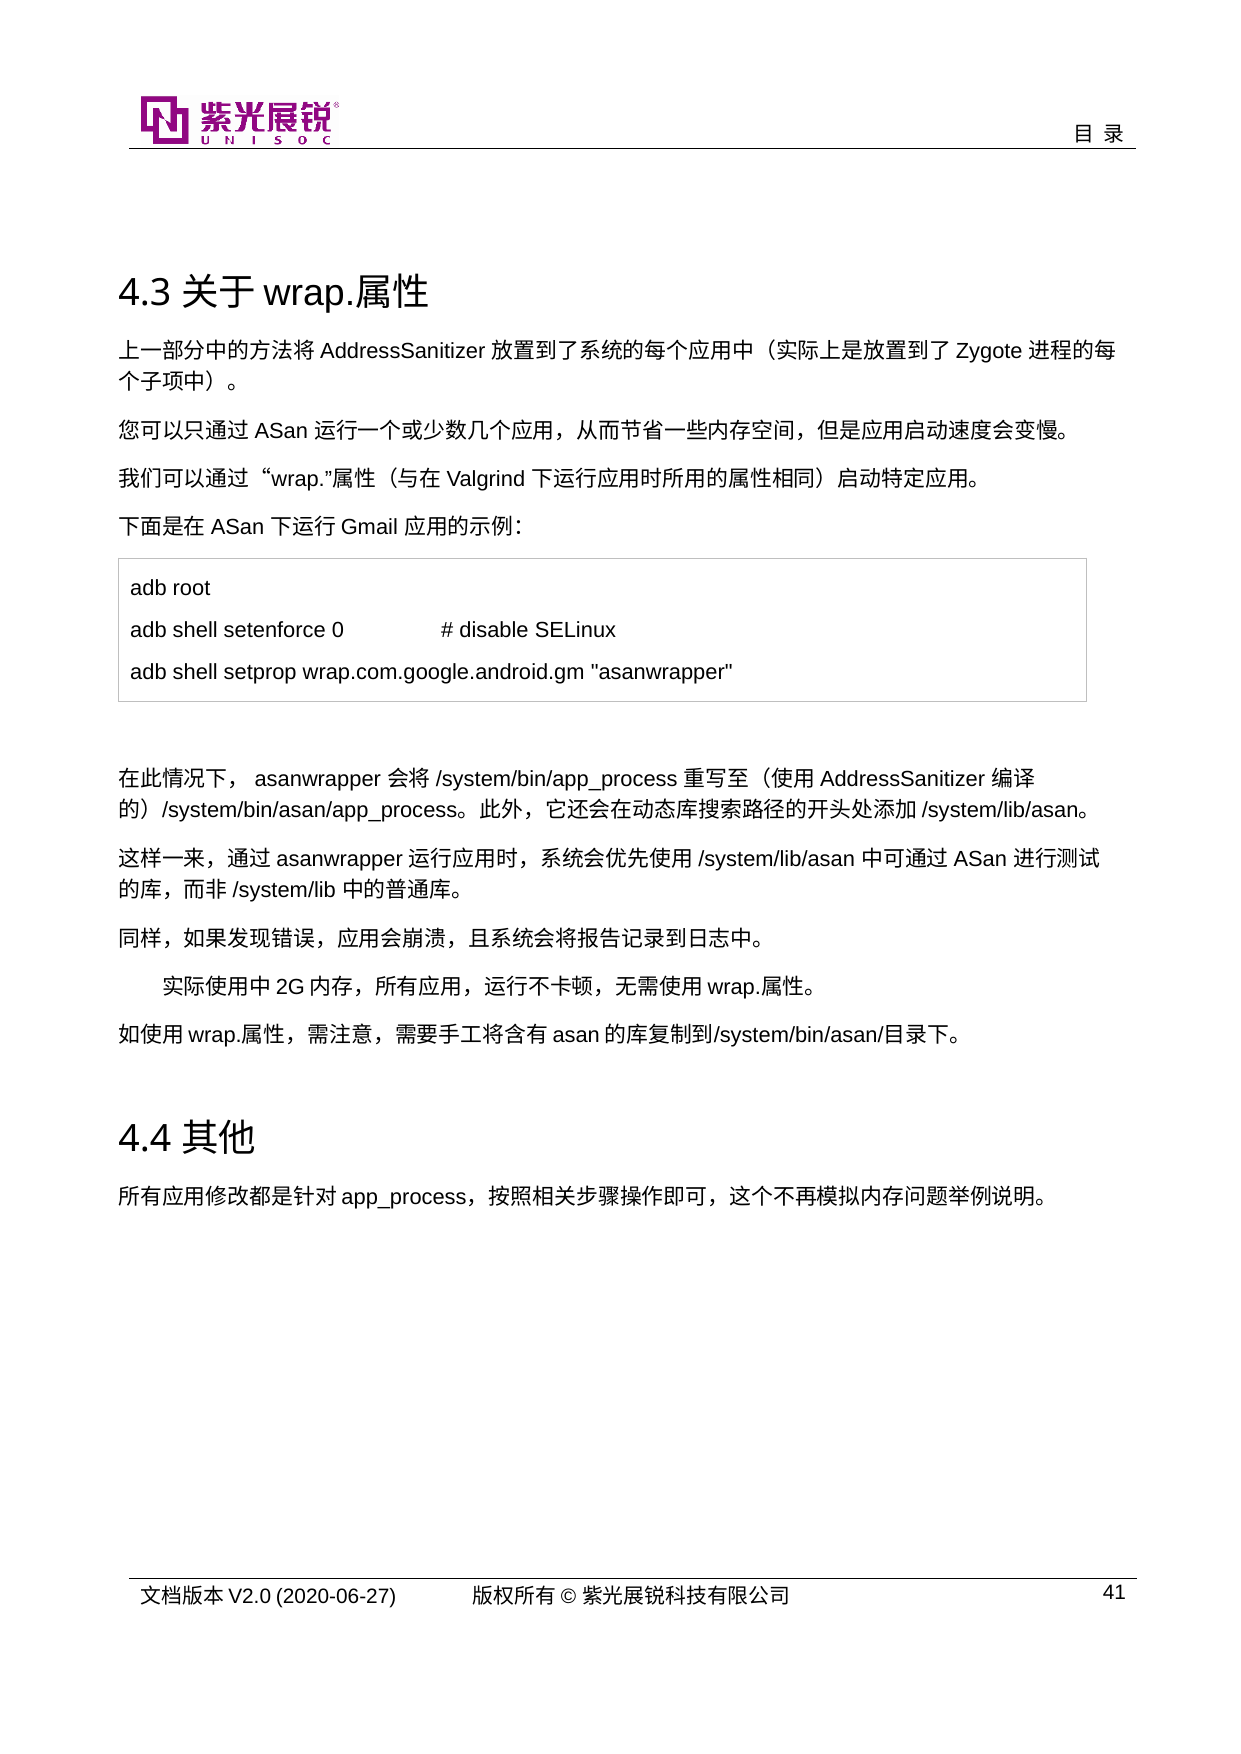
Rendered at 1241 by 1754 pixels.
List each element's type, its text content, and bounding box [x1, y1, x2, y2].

text 实际使用中2G内存，所有应用，运行不卡顿，无需使用wrap.属性。 [118, 969, 1122, 1001]
text 如使用wrap.属性，需注意，需要手工将含有asan的库复制到/system/bin/asan/目录下。 [118, 1017, 1122, 1049]
text 这样一来，通过 asanwrapper 运行应用时，系统会优先使用 /system/lib/asan 中可通过 ASan 进行测试的库，而非 /system/lib 中的普通库。 [118, 841, 1122, 904]
text 上一部分中的方法将 AddressSanitizer 放置到了系统的每个应用中（实际上是放置到了 Zygote 进程的每个子项中）。 [118, 333, 1122, 396]
text 在此情况下， asanwrapper 会将 /system/bin/app_process 重写至（使用 AddressSanitizer 编译的）/system/bin/asan/app_process。此外，它还会在动态库搜索路径的开头处添加 /system/lib/asan。 [118, 761, 1122, 824]
text 所有应用修改都是针对app_process，按照相关步骤操作即可，这个不再模拟内存问题举例说明。 [118, 1179, 1122, 1211]
text 下面是在 ASan 下运行 Gmail 应用的示例： [118, 509, 1122, 541]
picture [140, 95, 340, 147]
text 您可以只通过 ASan 运行一个或少数几个应用，从而节省一些内存空间，但是应用启动速度会变慢。 [118, 413, 1122, 444]
subtitle 关于wrap.属性 [118, 265, 1122, 316]
subtitle 其他 [118, 1111, 1122, 1162]
text 我们可以通过“wrap.”属性（与在 Valgrind 下运行应用时所用的属性相同）启动特定应用。 [118, 461, 1122, 493]
table_header adb root adb shell setenforce 0 # disable SELinux adb shell setprop wrap.com.google.android.gm "asanwrapper" [119, 559, 1086, 701]
text 同样，如果发现错误，应用会崩溃，且系统会将报告记录到日志中。 [118, 921, 1122, 952]
